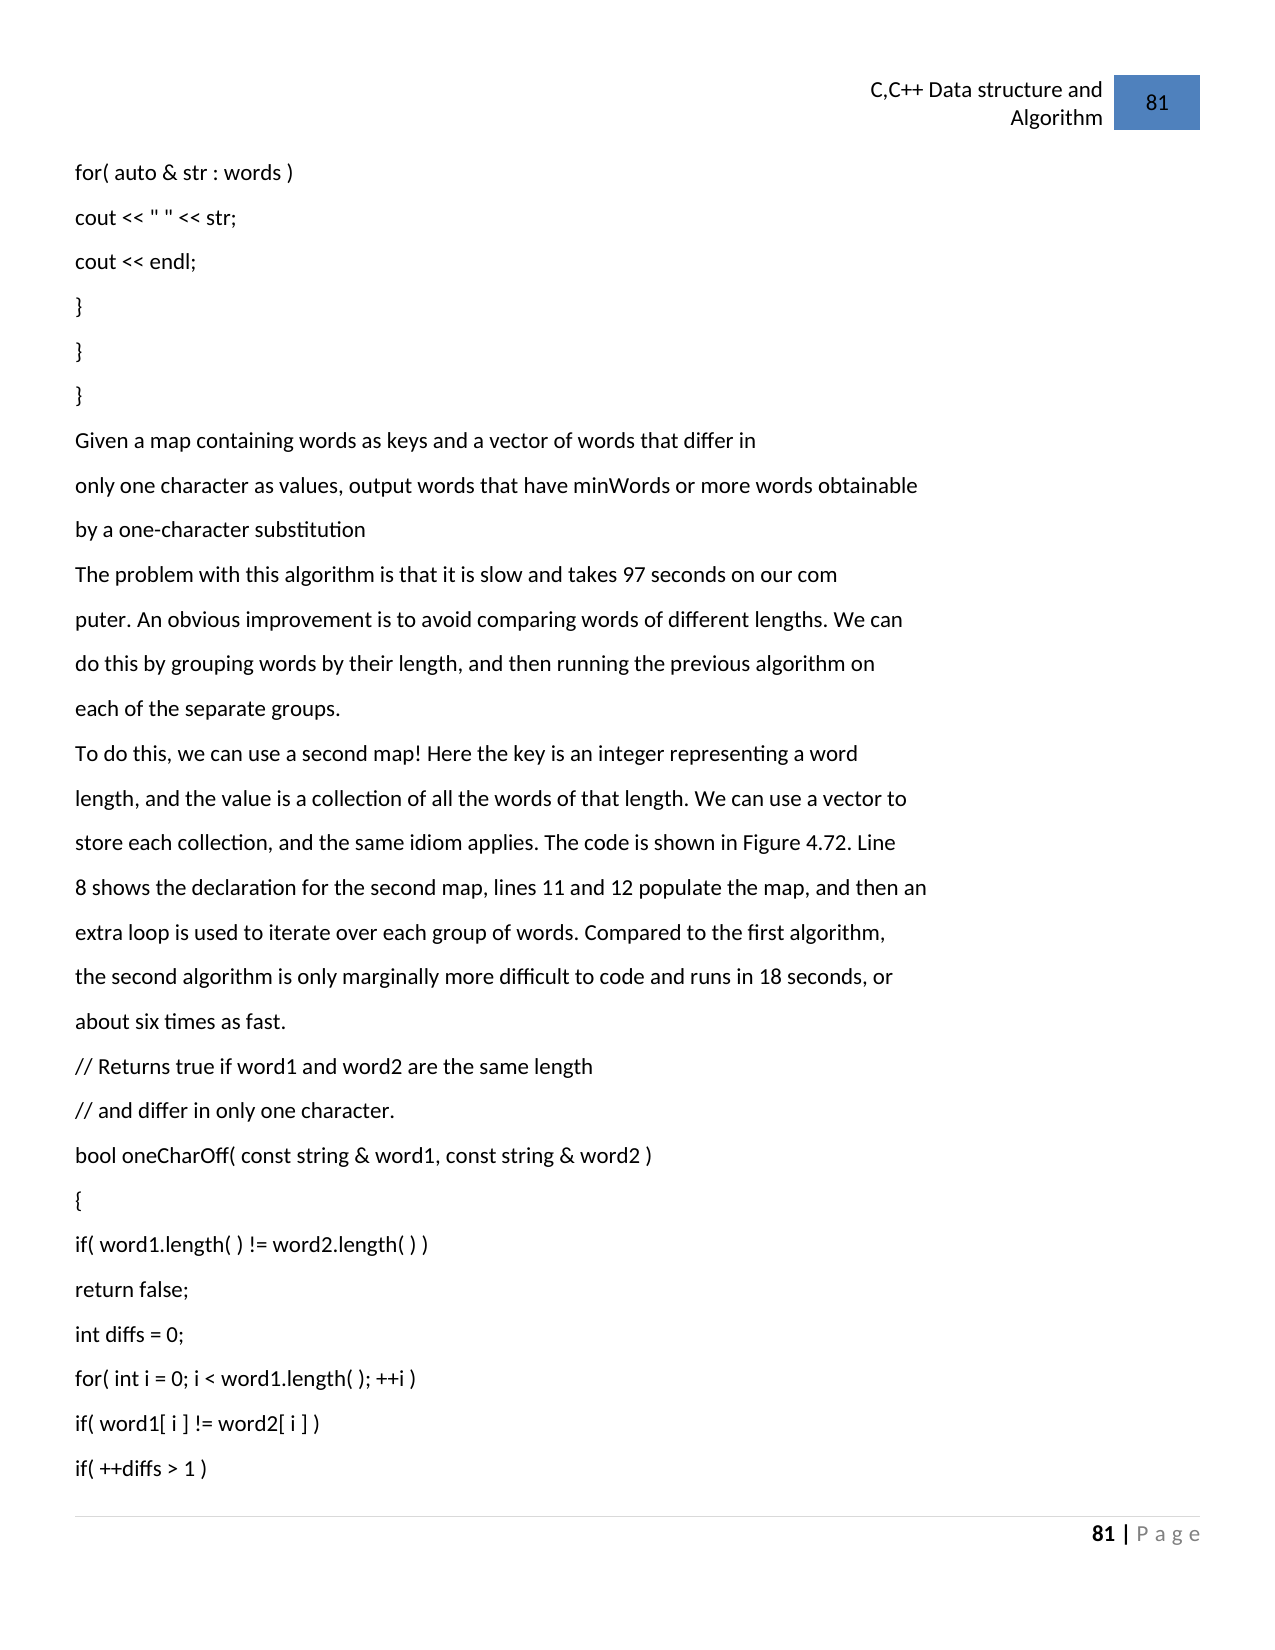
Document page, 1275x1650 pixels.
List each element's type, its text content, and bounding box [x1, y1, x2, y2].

text Given a map containing words as keys and a vector of words that differ in [75, 426, 1200, 454]
text bool oneCharOff( const string & word1, const string & word2 ) [75, 1141, 1200, 1169]
text int diffs = 0; [75, 1320, 1200, 1348]
text length, and the value is a collection of all the words of that length. We can use a vector to [75, 784, 1200, 812]
text the second algorithm is only marginally more difficult to code and runs in 18 seconds, or [75, 962, 1200, 990]
text for( auto & str : words ) [75, 158, 1200, 186]
text // and differ in only one character. [75, 1096, 1200, 1124]
text } [75, 292, 1200, 320]
text if( ++diffs > 1 ) [75, 1454, 1200, 1482]
text for( int i = 0; i < word1.length( ); ++i ) [75, 1364, 1200, 1393]
text } [75, 381, 1200, 409]
text do this by grouping words by their length, and then running the previous algorithm on [75, 649, 1200, 678]
text about six times as fast. [75, 1007, 1200, 1035]
text only one character as values, output words that have minWords or more words obtainable [75, 471, 1200, 499]
text by a one-character substitution [75, 516, 1200, 543]
text cout << " " << str; [75, 203, 1200, 231]
text if( word1.length( ) != word2.length( ) ) [75, 1231, 1200, 1258]
text return false; [75, 1275, 1200, 1303]
text store each collection, and the same idiom applies. The code is shown in Figure 4.72. Line [75, 828, 1200, 856]
text puter. An obvious improvement is to avoid comparing words of different lengths. We can [75, 605, 1200, 633]
text The problem with this algorithm is that it is slow and takes 97 seconds on our com [75, 560, 1200, 588]
text To do this, we can use a second map! Here the key is an integer representing a word [75, 739, 1200, 767]
text if( word1[ i ] != word2[ i ] ) [75, 1409, 1200, 1437]
text each of the separate groups. [75, 694, 1200, 722]
text { [75, 1186, 1200, 1214]
text cout << endl; [75, 247, 1200, 275]
text } [75, 337, 1200, 365]
text // Returns true if word1 and word2 are the same length [75, 1052, 1200, 1080]
text 8 shows the declaration for the second map, lines 11 and 12 populate the map, and then an [75, 873, 1200, 901]
text extra loop is used to iterate over each group of words. Compared to the first algorithm, [75, 918, 1200, 946]
